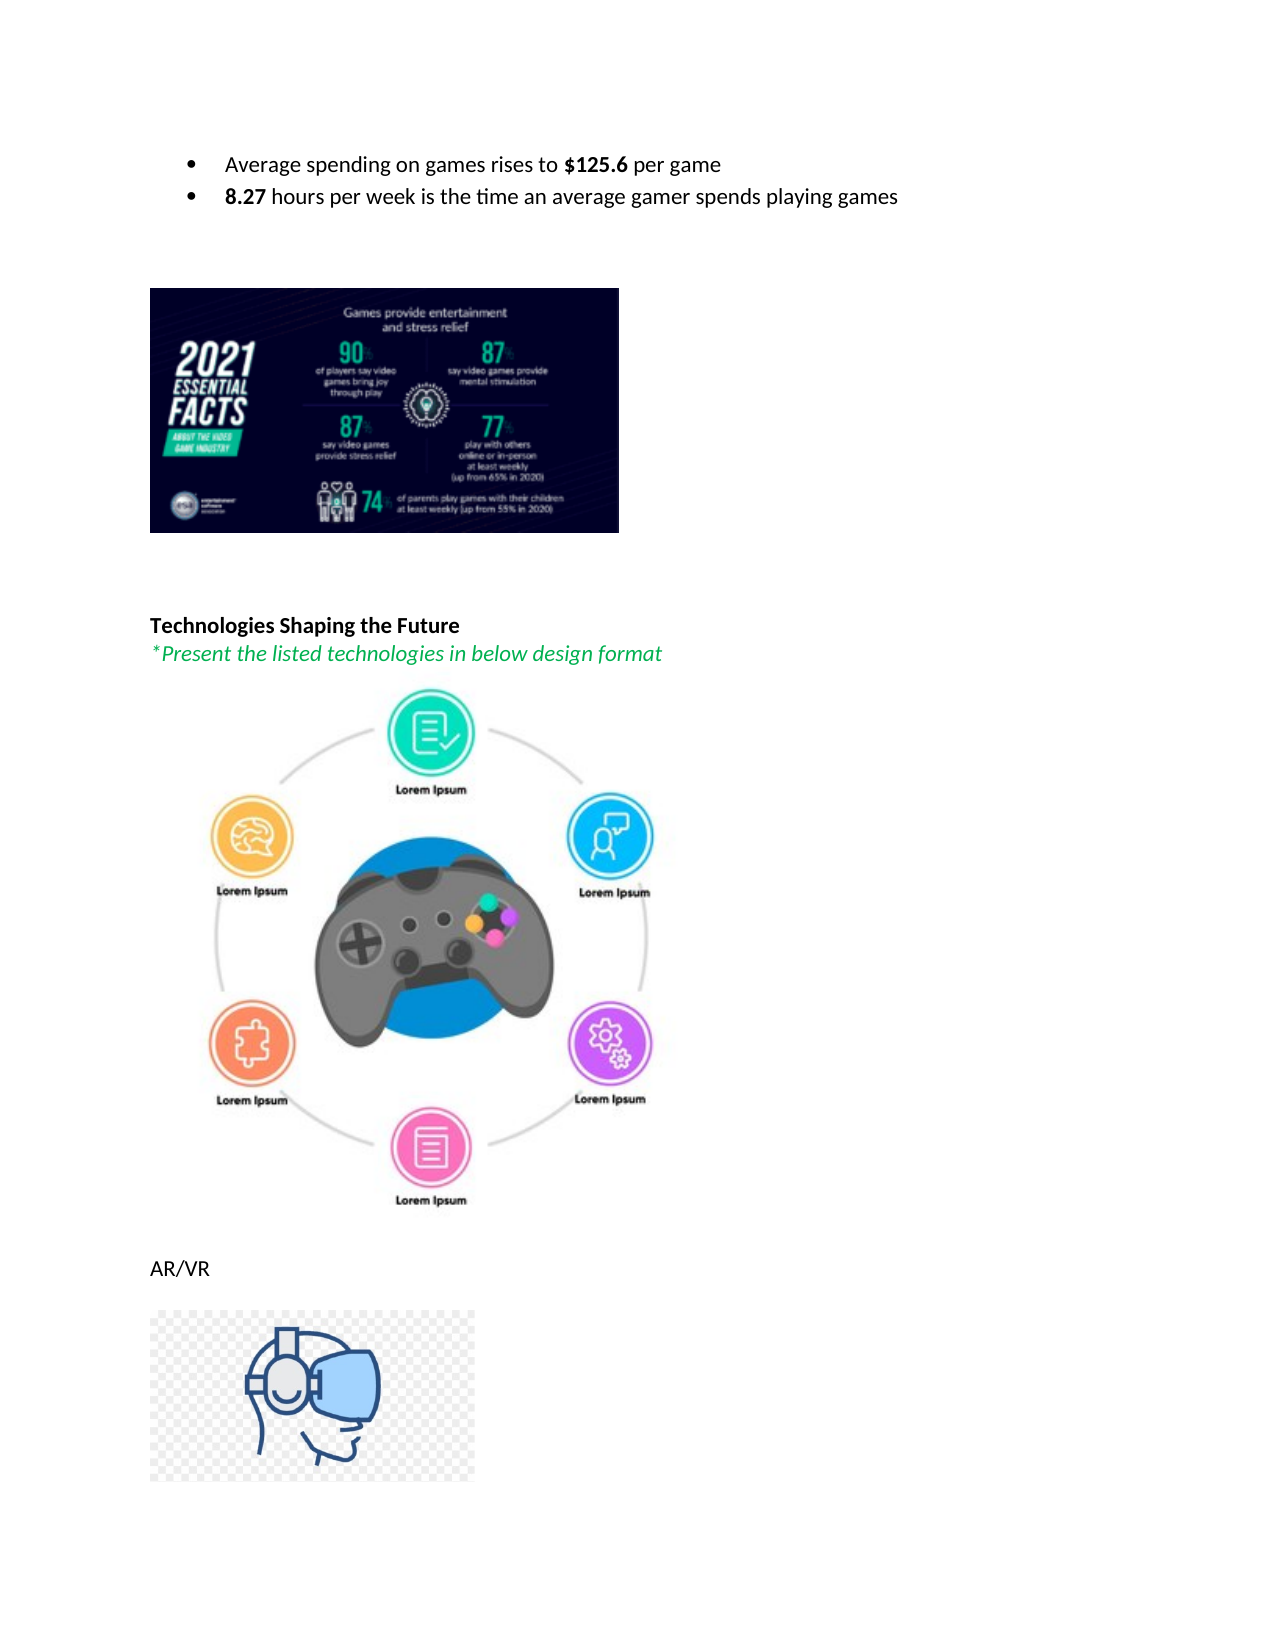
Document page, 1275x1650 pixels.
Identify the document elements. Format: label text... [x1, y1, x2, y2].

list 8.27 hours per week is the time an average gamer spends playing games [187, 182, 1125, 210]
picture [150, 288, 619, 533]
text AR/VR [150, 1254, 1125, 1283]
picture [150, 667, 713, 1230]
text *Present the listed technologies in below design format [150, 639, 1125, 667]
text Technologies Shaping the Future [150, 611, 1125, 639]
list Average spending on games rises to $125.6 per game [187, 150, 1125, 178]
picture [150, 1310, 475, 1482]
